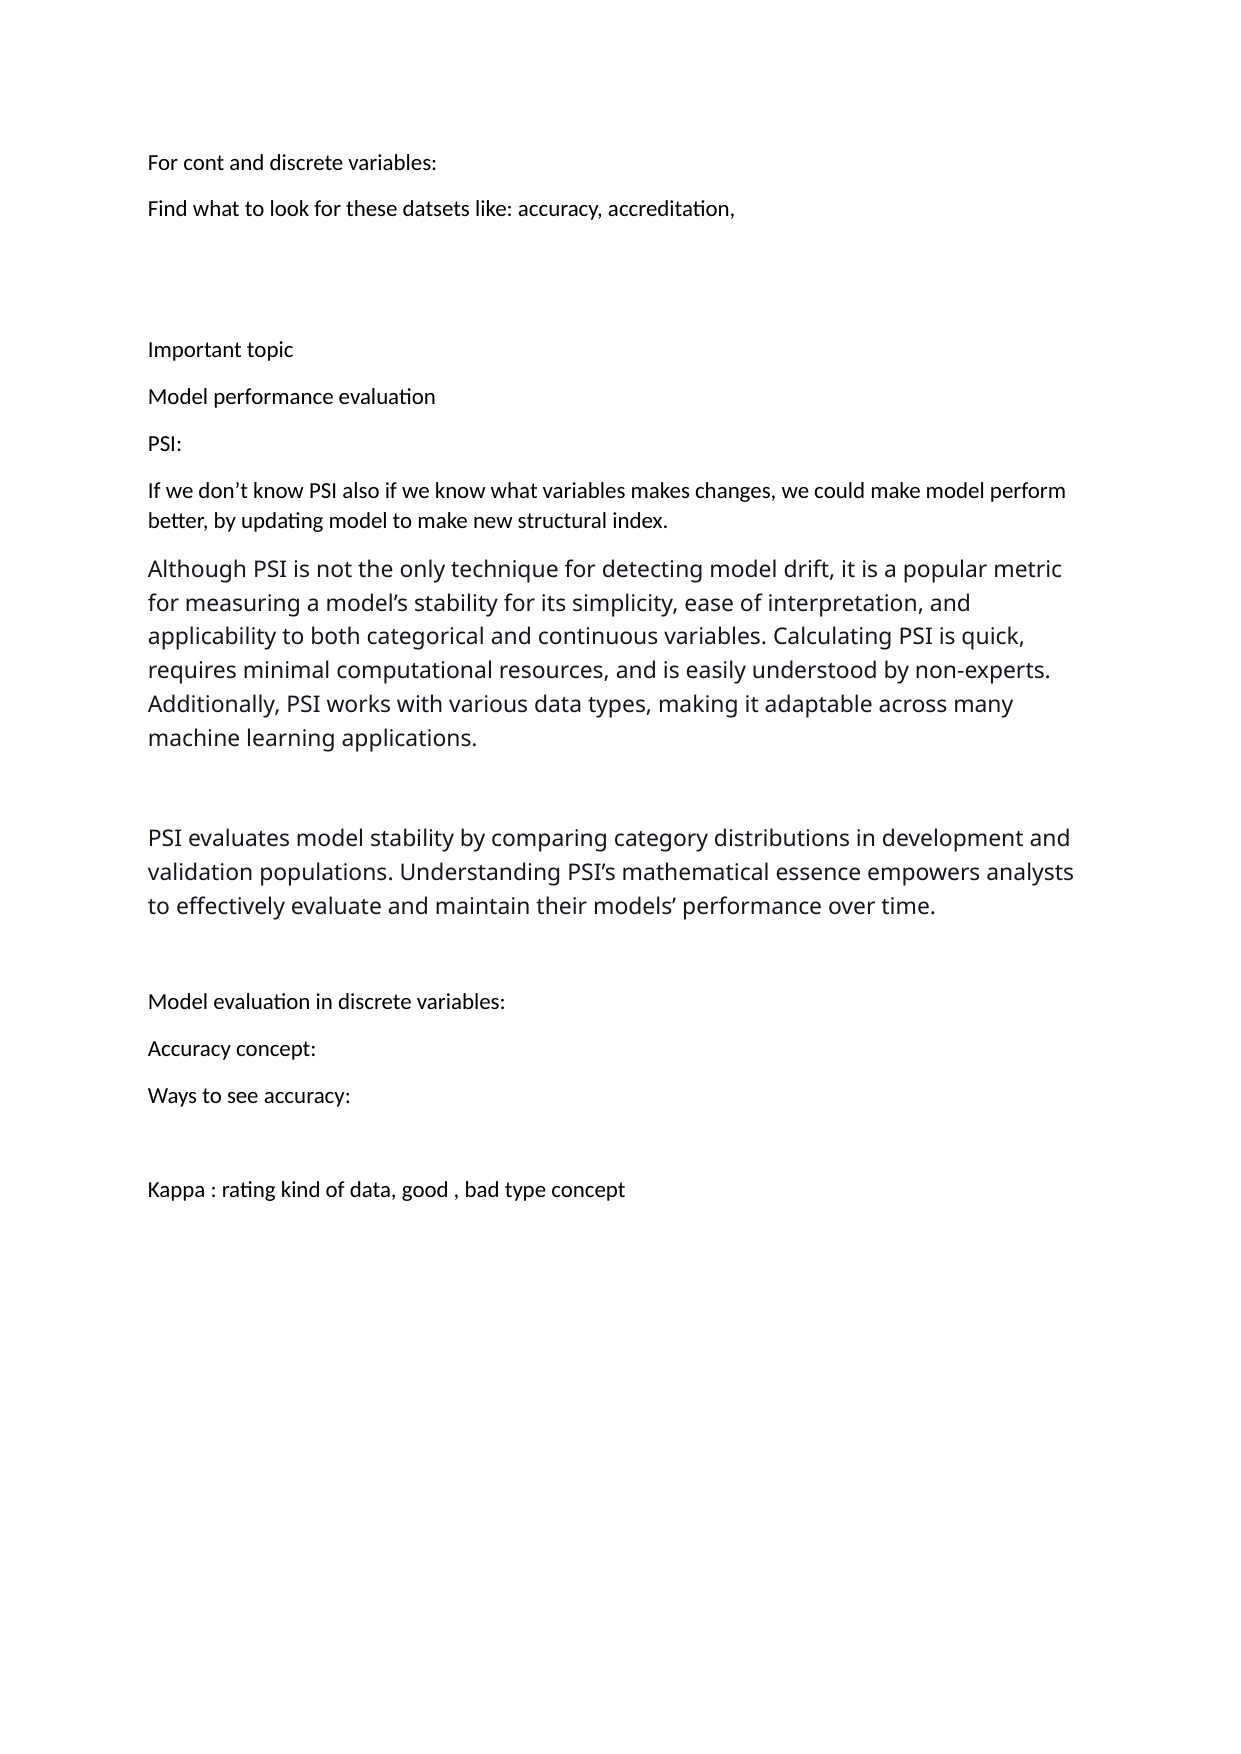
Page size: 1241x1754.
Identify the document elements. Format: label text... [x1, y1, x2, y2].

text Model evaluation in discrete variables: [148, 987, 1093, 1015]
text PSI evaluates model stability by comparing category distributions in development and validation populations. Understanding PSI’s mathematical essence empowers analysts to effectively evaluate and maintain their models’ performance over time. [148, 822, 1093, 921]
text Find what to look for these datsets like: accuracy, accreditation, [148, 194, 1093, 222]
text Although PSI is not the only technique for detecting model drift, it is a popular metric for measuring a model’s stability for its simplicity, ease of interpretation, and applicability to both categorical and continuous variables. Calculating PSI is quick, requires minimal computational resources, and is easily understood by non-experts. Additionally, PSI works with various data types, making it adaptable across many machine learning applications. [148, 553, 1093, 753]
text If we don’t know PSI also if we know what variables makes changes, we could make model perform better, by updating model to make new structural index. [148, 476, 1093, 534]
text Model performance evaluation [148, 382, 1093, 410]
text For cont and discrete variables: [148, 148, 1093, 176]
text Ways to see accuracy: [148, 1081, 1093, 1109]
text PSI: [148, 429, 1093, 457]
text Accuracy concept: [148, 1034, 1093, 1062]
text Kappa : rating kind of data, good , bad type concept [148, 1175, 1093, 1203]
text Important topic [148, 335, 1093, 363]
